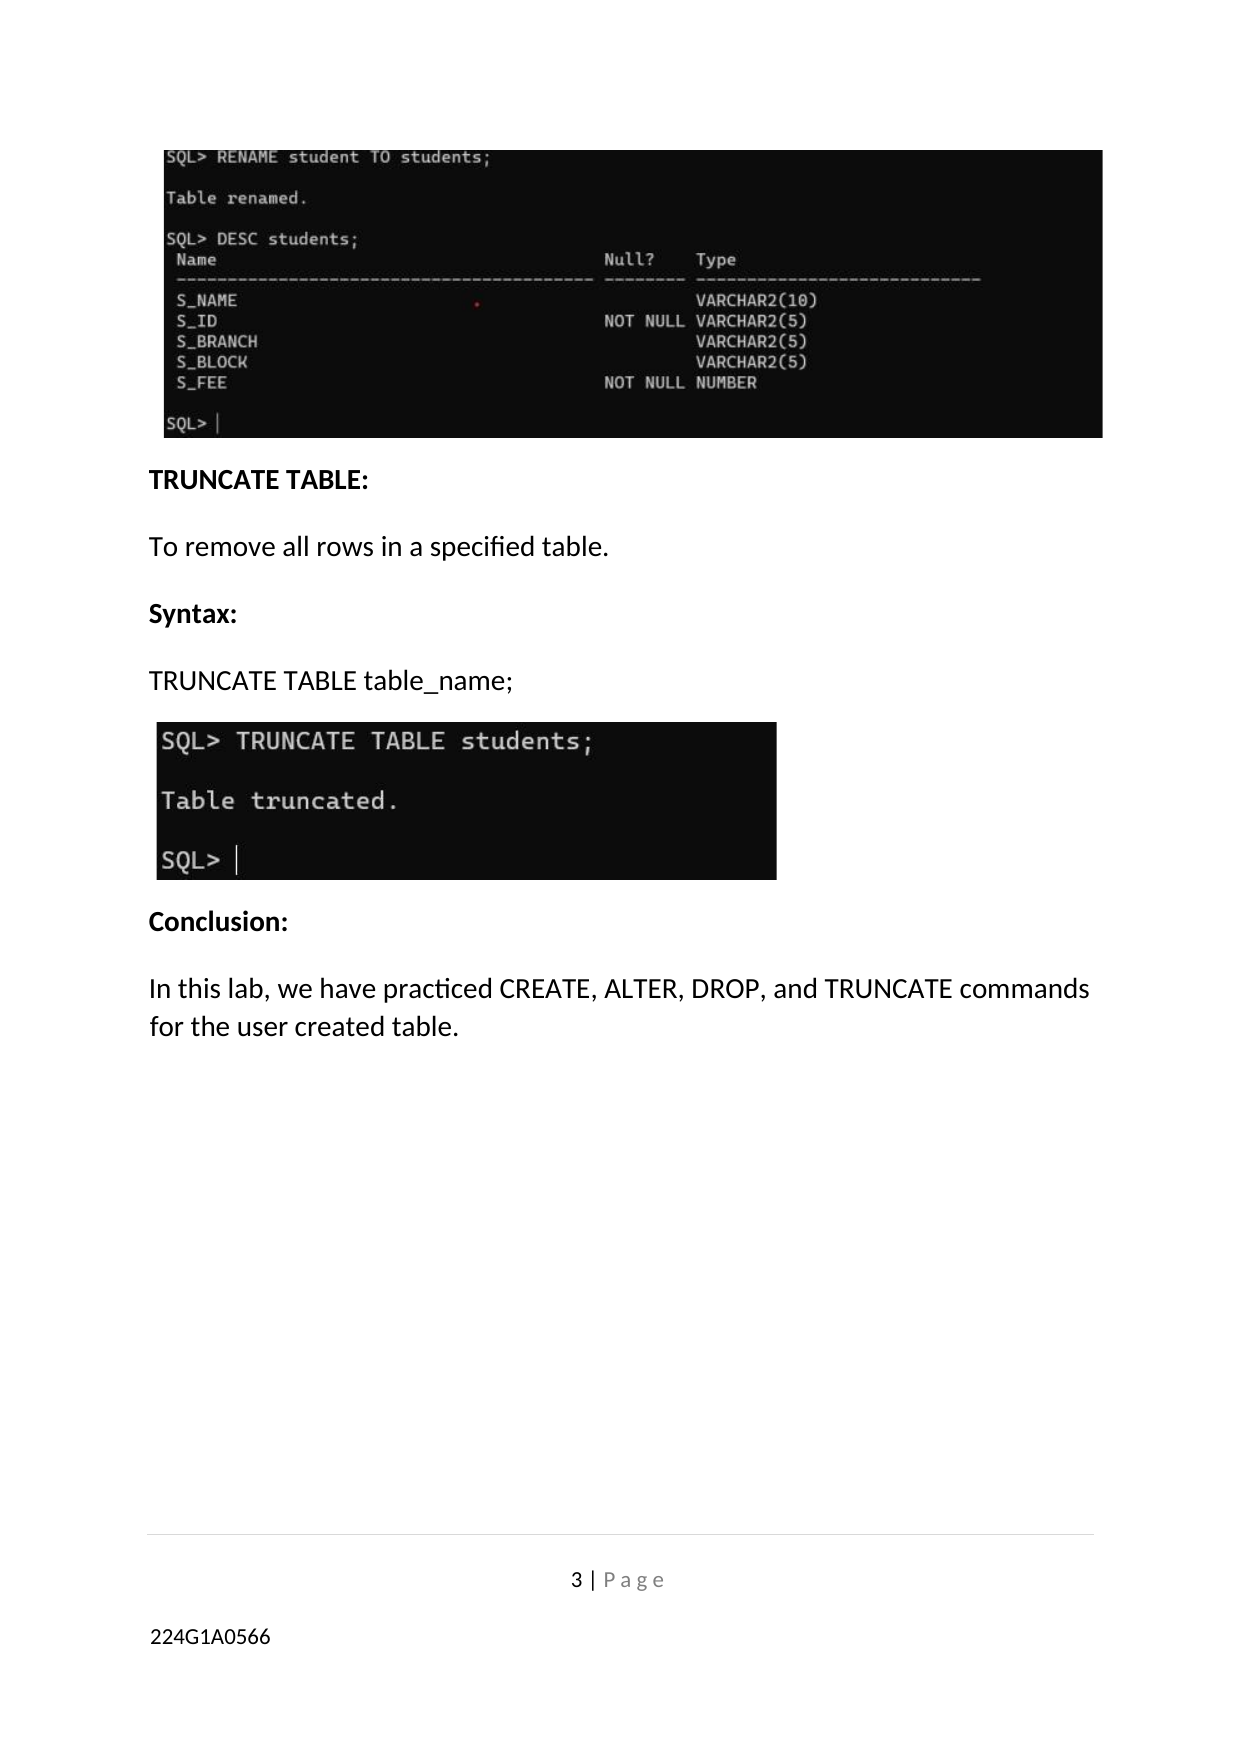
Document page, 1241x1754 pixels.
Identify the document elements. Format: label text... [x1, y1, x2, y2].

picture [156, 722, 777, 880]
picture [163, 150, 1104, 438]
text Syntax: [148, 595, 1104, 630]
text In this lab, we have practiced CREATE, ALTER, DROP, and TRUNCATE commands for the user created table. [148, 970, 1092, 1044]
text TRUNCATE TABLE table_name; [148, 662, 1092, 697]
text Conclusion: [148, 903, 1104, 939]
text To remove all rows in a specified table. [148, 528, 1092, 563]
text TRUNCATE TABLE: [148, 461, 1104, 496]
